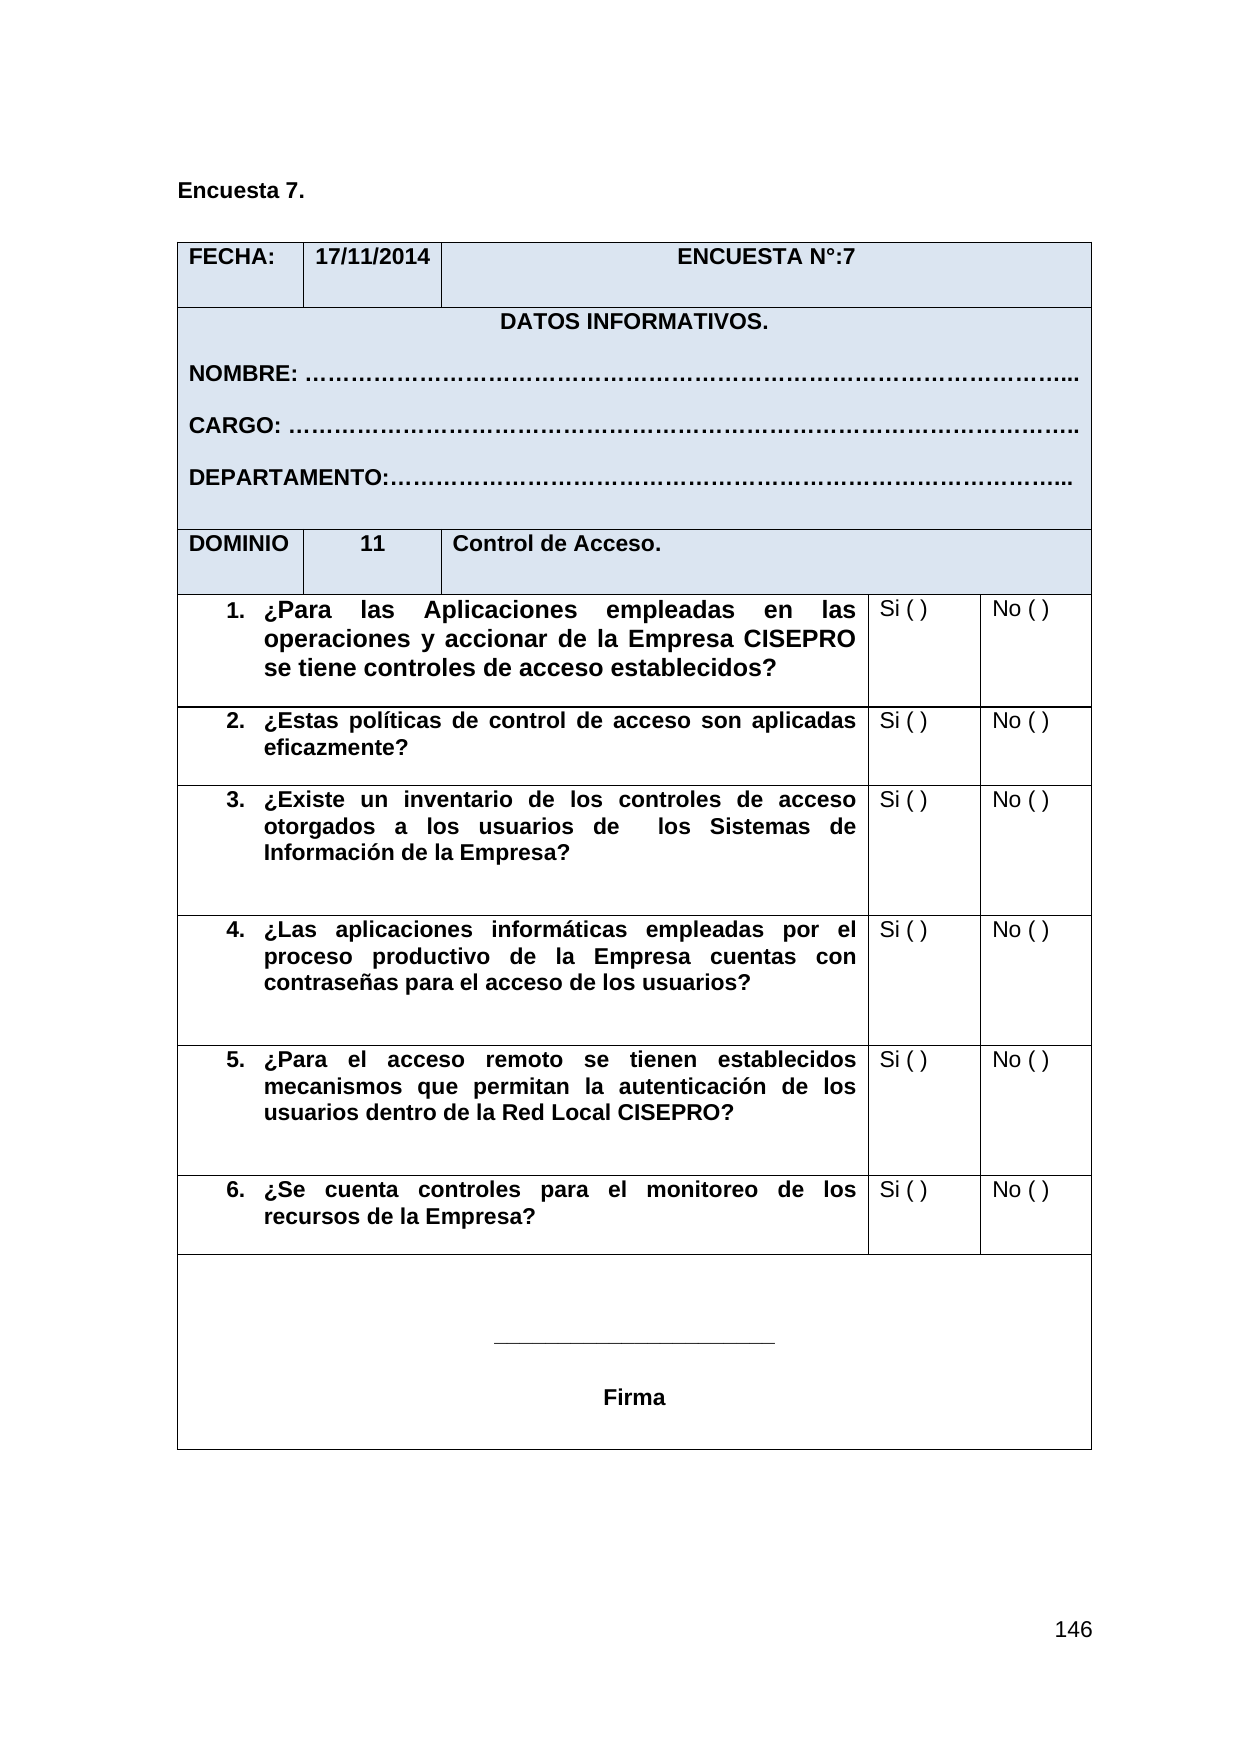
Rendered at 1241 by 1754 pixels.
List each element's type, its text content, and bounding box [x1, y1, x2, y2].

table_cell No ( ) [981, 916, 1091, 1045]
table_cell Si ( ) [869, 786, 980, 915]
table_cell No ( ) [981, 1176, 1091, 1254]
table_cell Control de Acceso. [442, 530, 1091, 594]
table_cell No ( ) [981, 1046, 1091, 1175]
table_cell ______________________ Firma [178, 1255, 1091, 1448]
table_cell No ( ) [981, 708, 1091, 785]
table_cell Si ( ) [869, 1176, 980, 1254]
table_cell DOMINIO [178, 530, 303, 594]
table_cell ¿Se cuenta controles para el monitoreo de los recursos de la Empresa? [178, 1176, 868, 1254]
table_cell Si ( ) [869, 595, 980, 706]
table_cell No ( ) [981, 595, 1091, 706]
subtitle Encuesta 7. [177, 177, 1092, 203]
table_header FECHA: [178, 243, 303, 307]
table_cell ¿Las aplicaciones informáticas empleadas por el proceso productivo de la Empresa cuentas con contraseñas para el acceso de los usuarios? [178, 916, 868, 1045]
table_cell ¿Existe un inventario de los controles de acceso otorgados a los usuarios de los Sistemas de Información de la Empresa? [178, 786, 868, 915]
table_cell No ( ) [981, 786, 1091, 915]
table_cell Si ( ) [869, 708, 980, 785]
table_cell ¿Para el acceso remoto se tienen establecidos mecanismos que permitan la autenticación de los usuarios dentro de la Red Local CISEPRO? [178, 1046, 868, 1175]
table_cell 11 [304, 530, 441, 594]
table_cell ¿Estas políticas de control de acceso son aplicadas eficazmente? [178, 708, 868, 785]
table_cell ¿Para las Aplicaciones empleadas en las operaciones y accionar de la Empresa CISEPRO se tiene controles de acceso establecidos? [178, 595, 868, 706]
table_header 17/11/2014 [304, 243, 441, 307]
table_cell Si ( ) [869, 1046, 980, 1175]
table_cell DATOS INFORMATIVOS. NOMBRE: ………………………………………………………………………………………... CARGO: ………………………………………………………………………………………….. DEPARTAMENTO:……………………………………………………………………………... [178, 308, 1091, 529]
table_cell Si ( ) [869, 916, 980, 1045]
table_header ENCUESTA N°:7 [442, 243, 1091, 307]
